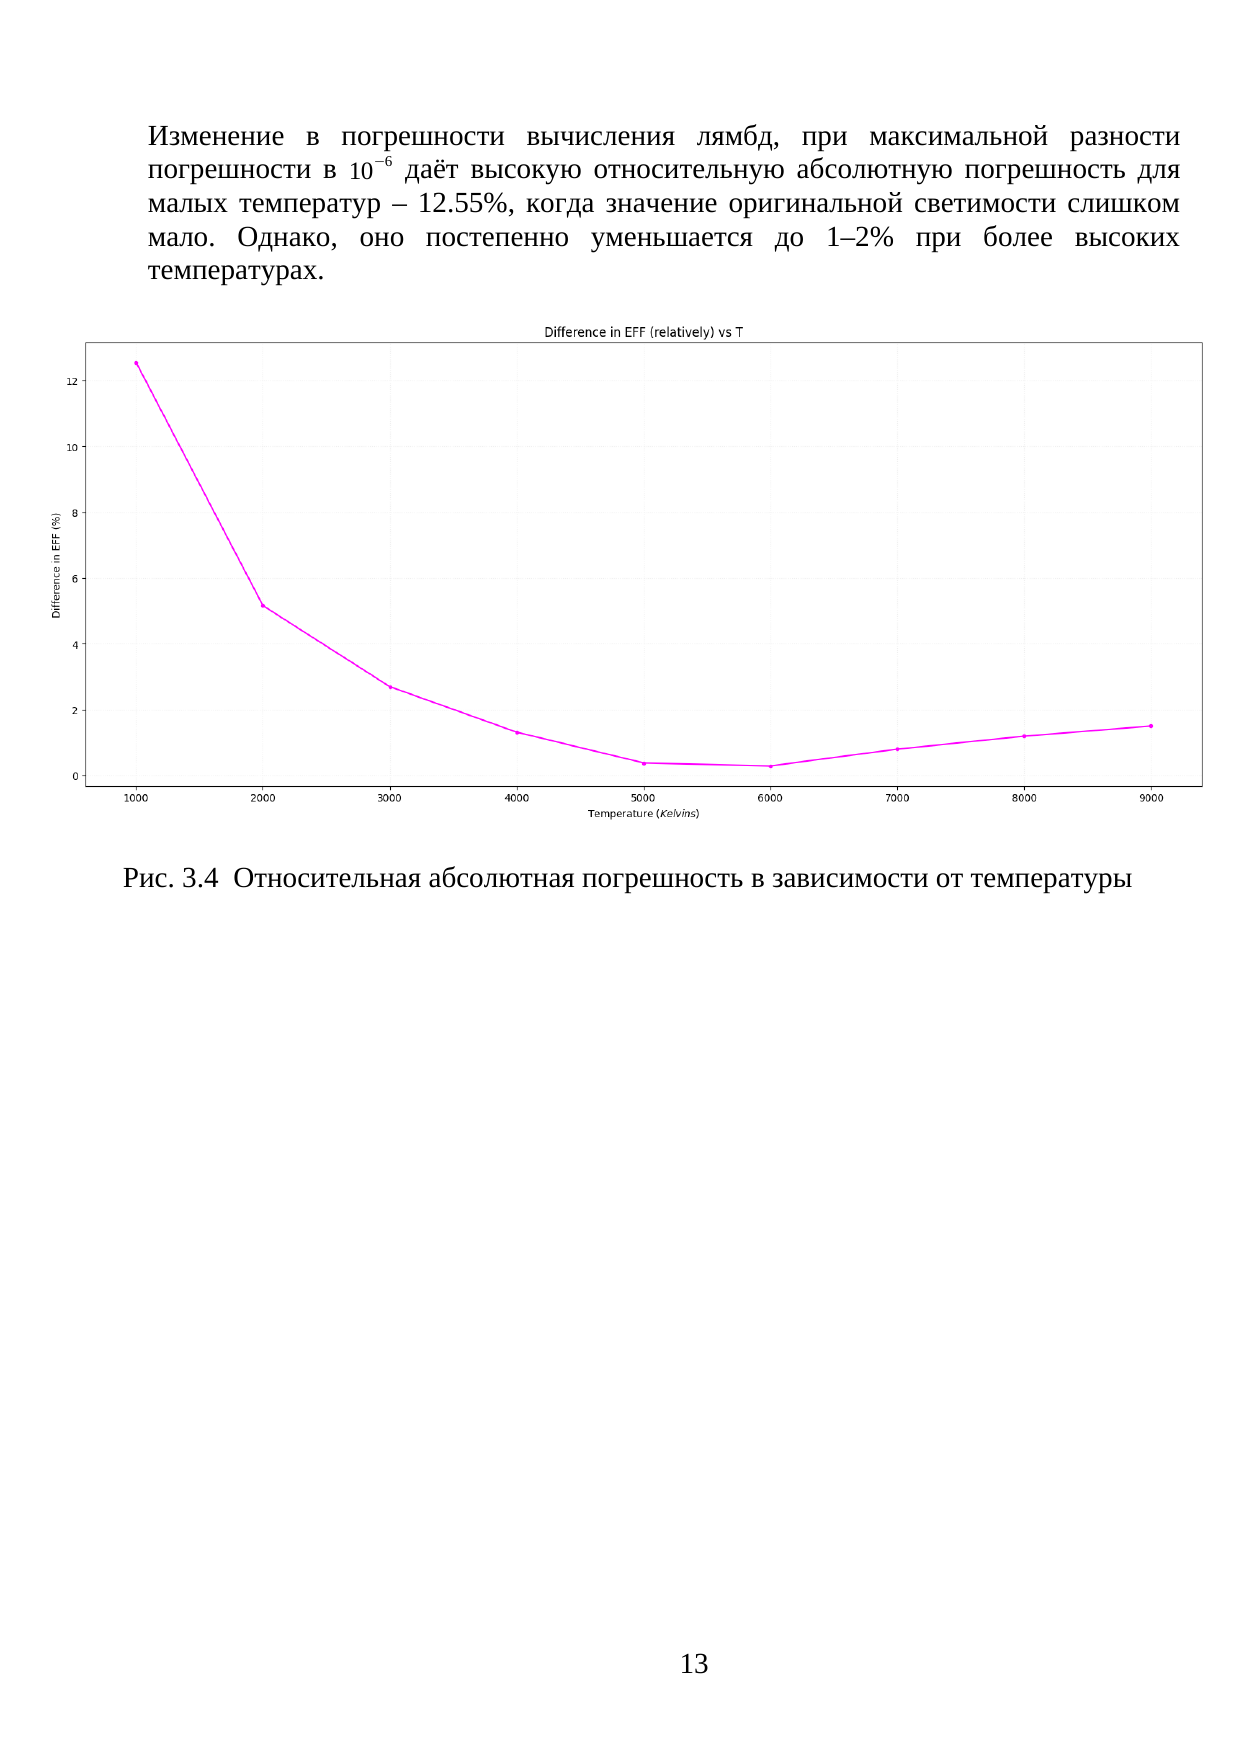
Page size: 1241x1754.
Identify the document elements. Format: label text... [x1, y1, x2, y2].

picture [44, 319, 1208, 827]
text Изменение в погрешности вычисления лямбд, при максимальной разности погрешности в даёт высокую относительную абсолютную погрешность для малых температур – 12.55%, когда значение оригинальной светимости слишком мало. Однако, оно постепенно уменьшается до 1–2% при более высоких температурах. [148, 118, 1181, 286]
text Рис. 3.4 Относительная абсолютная погрешность в зависимости от температуры [74, 860, 1181, 894]
